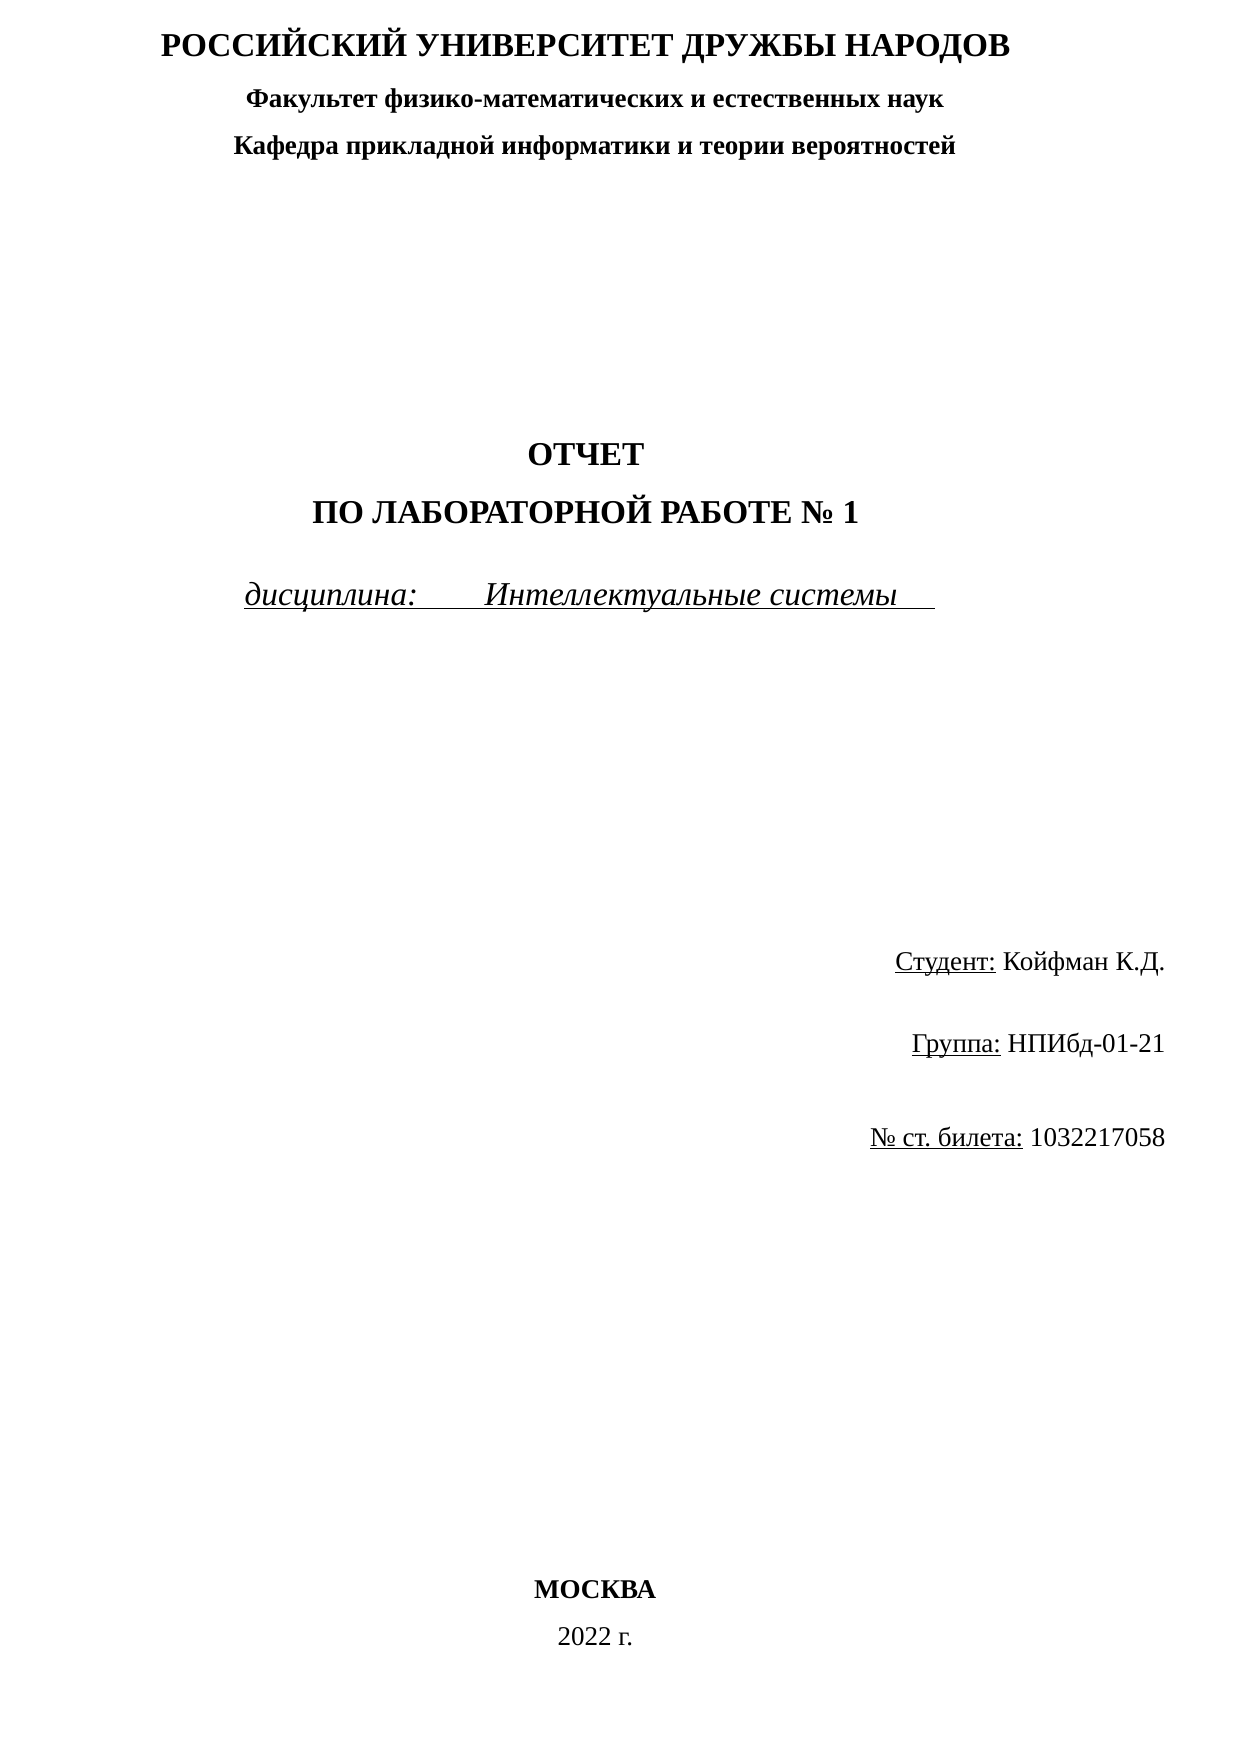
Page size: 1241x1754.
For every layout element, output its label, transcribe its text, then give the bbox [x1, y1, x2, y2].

text Факультет физико-математических и естественных наук [25, 82, 1165, 113]
text Студент: Койфман К.Д. [25, 945, 1165, 976]
text № ст. билета: 1032217058 [25, 1121, 1165, 1152]
text РОССИЙСКИЙ УНИВЕРСИТЕТ ДРУЖБЫ НАРОДОВ [6, 25, 1165, 63]
text Кафедра прикладной информатики и теории вероятностей [25, 129, 1165, 160]
text дисциплина: Интеллектуальные системы [6, 574, 1165, 613]
text МОСКВА [25, 1573, 1165, 1604]
text 2022 г. [25, 1620, 1165, 1651]
text Группа: НПИбд-01-21 [25, 1027, 1165, 1059]
text по лабораторной работе № 1 [6, 492, 1165, 530]
text ОТЧЕТ [6, 434, 1165, 473]
